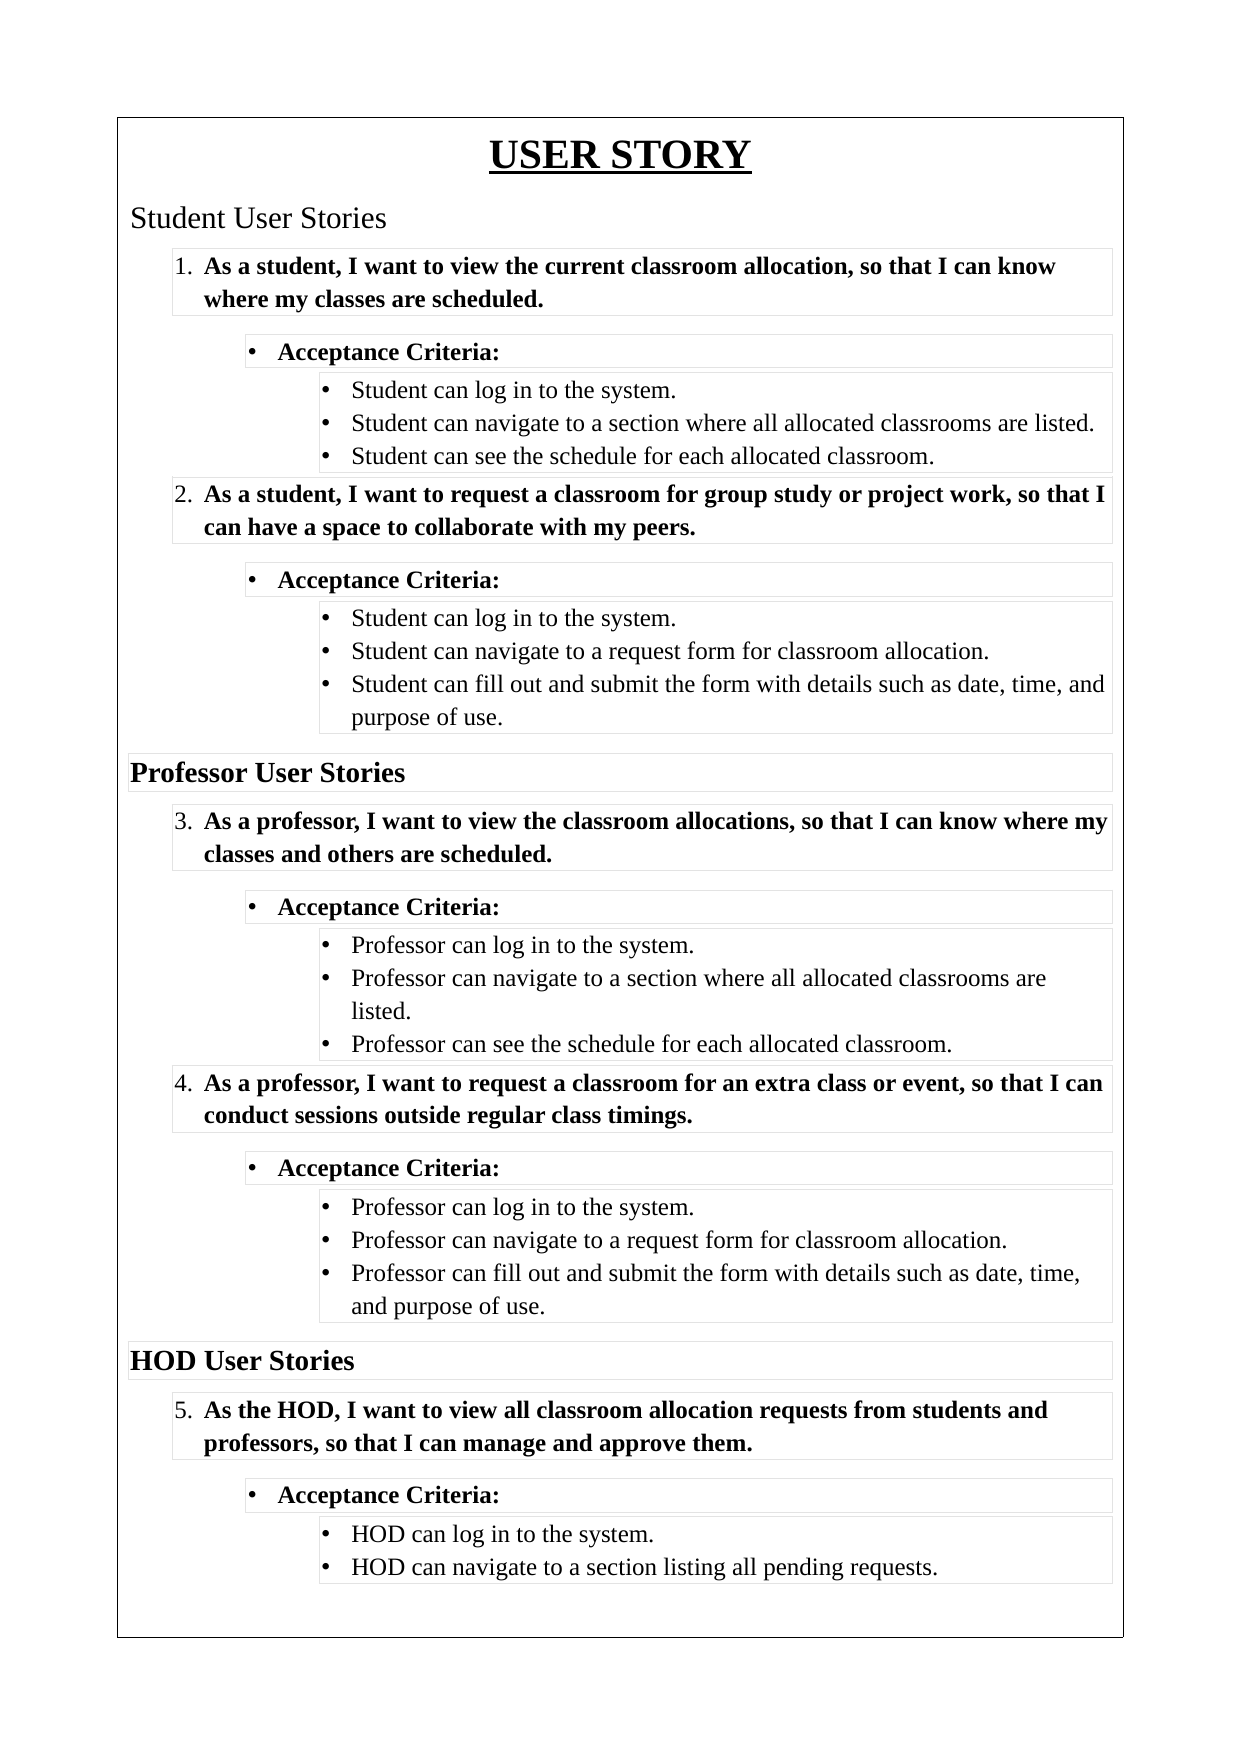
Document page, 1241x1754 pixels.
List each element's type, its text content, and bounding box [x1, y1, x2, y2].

list Student can navigate to a section where all allocated classrooms are listed. [320, 405, 1112, 437]
text USER STORY [130, 130, 1110, 178]
subtitle Professor User Stories [129, 754, 1112, 791]
list Student can fill out and submit the form with details such as date, time, and purpose of use. [320, 667, 1112, 733]
list Acceptance Criteria: [246, 563, 1112, 596]
list HOD can log in to the system. [320, 1517, 1112, 1548]
list As a professor, I want to view the classroom allocations, so that I can know where my classes and others are scheduled. [173, 805, 1112, 870]
list Professor can log in to the system. [320, 929, 1112, 959]
list Professor can navigate to a request form for classroom allocation. [320, 1222, 1112, 1253]
list Professor can log in to the system. [320, 1190, 1112, 1220]
list As a student, I want to view the current classroom allocation, so that I can know where my classes are scheduled. [173, 249, 1112, 315]
list Acceptance Criteria: [246, 1479, 1112, 1512]
subtitle Student User Stories [130, 200, 1110, 236]
list As a student, I want to request a classroom for group study or project work, so that I can have a space to collaborate with my peers. [173, 478, 1112, 543]
list Professor can fill out and submit the form with details such as date, time, and purpose of use. [320, 1255, 1112, 1322]
list Professor can navigate to a section where all allocated classrooms are listed. [320, 961, 1112, 1025]
list Student can see the schedule for each allocated classroom. [320, 438, 1112, 472]
list As a professor, I want to request a classroom for an extra class or event, so that I can conduct sessions outside regular class timings. [173, 1066, 1112, 1132]
list Acceptance Criteria: [246, 891, 1112, 923]
list Student can navigate to a request form for classroom allocation. [320, 633, 1112, 665]
list Student can log in to the system. [320, 602, 1112, 632]
list Acceptance Criteria: [246, 335, 1112, 367]
list Student can log in to the system. [320, 373, 1112, 403]
list Acceptance Criteria: [246, 1152, 1112, 1184]
list Professor can see the schedule for each allocated classroom. [320, 1027, 1112, 1060]
list HOD can navigate to a section listing all pending requests. [320, 1549, 1112, 1583]
subtitle HOD User Stories [129, 1342, 1112, 1379]
list As the HOD, I want to view all classroom allocation requests from students and professors, so that I can manage and approve them. [173, 1393, 1112, 1459]
